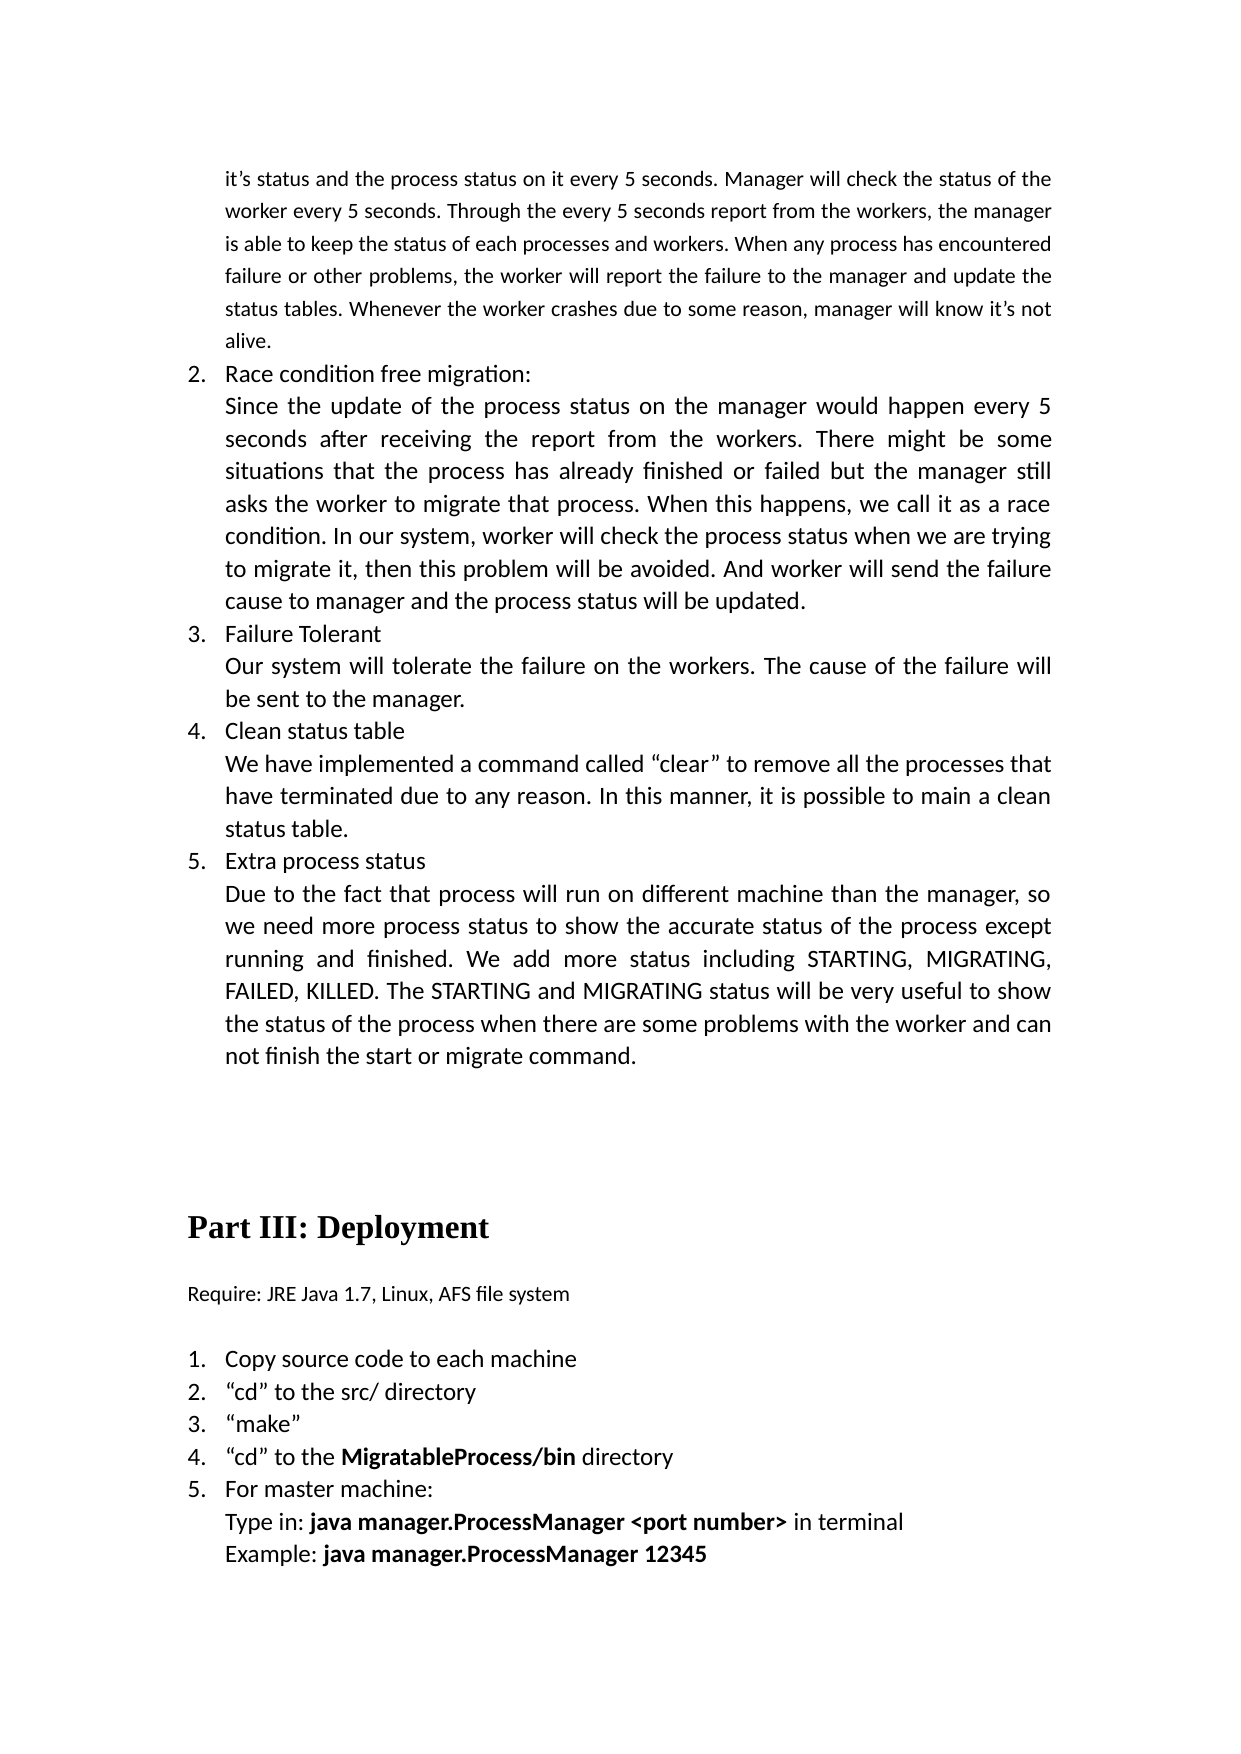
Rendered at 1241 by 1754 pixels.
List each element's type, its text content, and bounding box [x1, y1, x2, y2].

list We have implemented a command called “clear” to remove all the processes that have terminated due to any reason. In this manner, it is possible to main a clean status table. [225, 747, 1053, 844]
list Clean status table [187, 714, 1053, 747]
text Require: JRE Java 1.7, Linux, AFS file system [187, 1277, 1053, 1310]
list Since the update of the process status on the manager would happen every 5 seconds after receiving the report from the workers. There might be some situations that the process has already finished or failed but the manager still asks the worker to migrate that process. When this happens, we call it as a race condition. In our system, worker will check the process status when we are trying to migrate it, then this problem will be avoided. And worker will send the failure cause to manager and the process status will be updated. [225, 389, 1053, 617]
list Extra process status [187, 844, 1053, 877]
list Due to the fact that process will run on different machine than the manager, so we need more process status to show the accurate status of the process except running and finished. We add more status including STARTING, MIGRATING, FAILED, KILLED. The STARTING and MIGRATING status will be very useful to show the status of the process when there are some problems with the worker and can not finish the start or migrate command. [225, 877, 1053, 1072]
list For master machine: [187, 1472, 1053, 1505]
subtitle Part III: Deployment [187, 1194, 1053, 1259]
list “cd” to the MigratableProcess/bin directory [187, 1440, 1053, 1472]
list Type in: java manager.ProcessManager <port number> in terminal [225, 1505, 1053, 1537]
list Copy source code to each machine [187, 1342, 1053, 1375]
list Race condition free migration: [187, 357, 1053, 389]
list “cd” to the src/ directory [187, 1375, 1053, 1407]
list “make” [187, 1407, 1053, 1440]
list Failure Tolerant [187, 617, 1053, 649]
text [225, 162, 1053, 357]
list Example: java manager.ProcessManager 12345 [225, 1537, 1053, 1570]
list Our system will tolerate the failure on the workers. The cause of the failure will be sent to the manager. [225, 649, 1053, 714]
